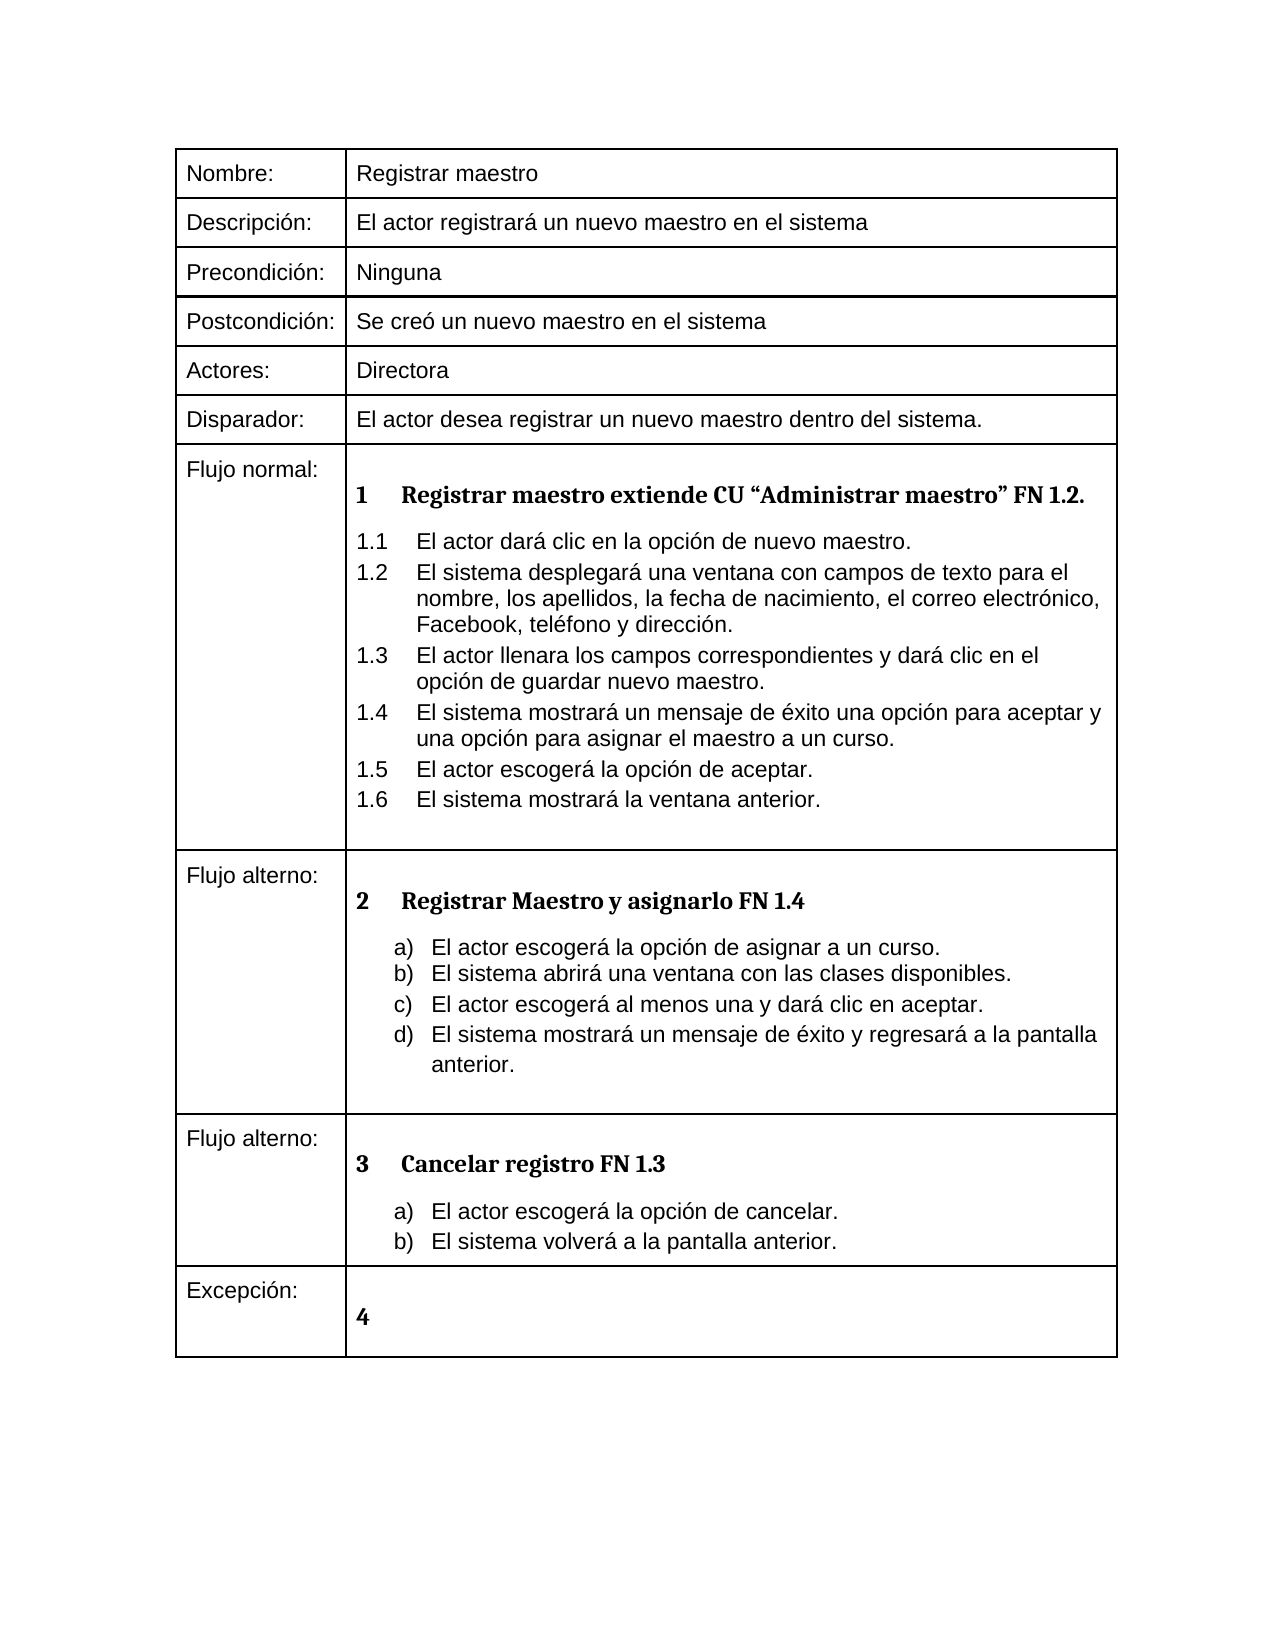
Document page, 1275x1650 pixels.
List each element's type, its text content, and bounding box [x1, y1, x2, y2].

table_cell Excepción: [177, 1267, 345, 1356]
table_cell Se creó un nuevo maestro en el sistema [347, 298, 1116, 345]
table_cell Ninguna [347, 248, 1116, 295]
table_cell Directora [347, 347, 1116, 394]
table_cell Registrar maestro extiende CU “Administrar maestro” FN 1.2. El actor dará clic en la opción de nuevo maestro. El sistema desplegará una ventana con campos de texto para el nombre, los apellidos, la fecha de nacimiento, el correo electrónico, Facebook, teléfono y dirección. El actor llenara los campos correspondientes y dará clic en el opción de guardar nuevo maestro. El sistema mostrará un mensaje de éxito una opción para aceptar y una opción para asignar el maestro a un curso. El actor escogerá la opción de aceptar. El sistema mostrará la ventana anterior. [347, 445, 1116, 849]
table_cell Precondición: [177, 248, 345, 295]
table_cell El actor registrará un nuevo maestro en el sistema [347, 199, 1116, 246]
table_cell Registrar Maestro y asignarlo FN 1.4 El actor escogerá la opción de asignar a un curso. El sistema abrirá una ventana con las clases disponibles. El actor escogerá al menos una y dará clic en aceptar. El sistema mostrará un mensaje de éxito y regresará a la pantalla anterior. [347, 851, 1116, 1113]
table_cell Disparador: [177, 396, 345, 443]
table_cell Descripción: [177, 199, 345, 246]
table_header Nombre: [177, 150, 345, 197]
table_cell Postcondición: [177, 298, 345, 345]
table_cell Flujo normal: [177, 445, 345, 849]
table_cell Flujo alterno: [177, 1115, 345, 1265]
table_header Registrar maestro [347, 150, 1116, 197]
table_cell Actores: [177, 347, 345, 394]
table_cell El actor desea registrar un nuevo maestro dentro del sistema. [347, 396, 1116, 443]
table_cell Flujo alterno: [177, 851, 345, 1113]
table_cell Cancelar registro FN 1.3 El actor escogerá la opción de cancelar. El sistema volverá a la pantalla anterior. [347, 1115, 1116, 1265]
table_cell [347, 1267, 1116, 1356]
